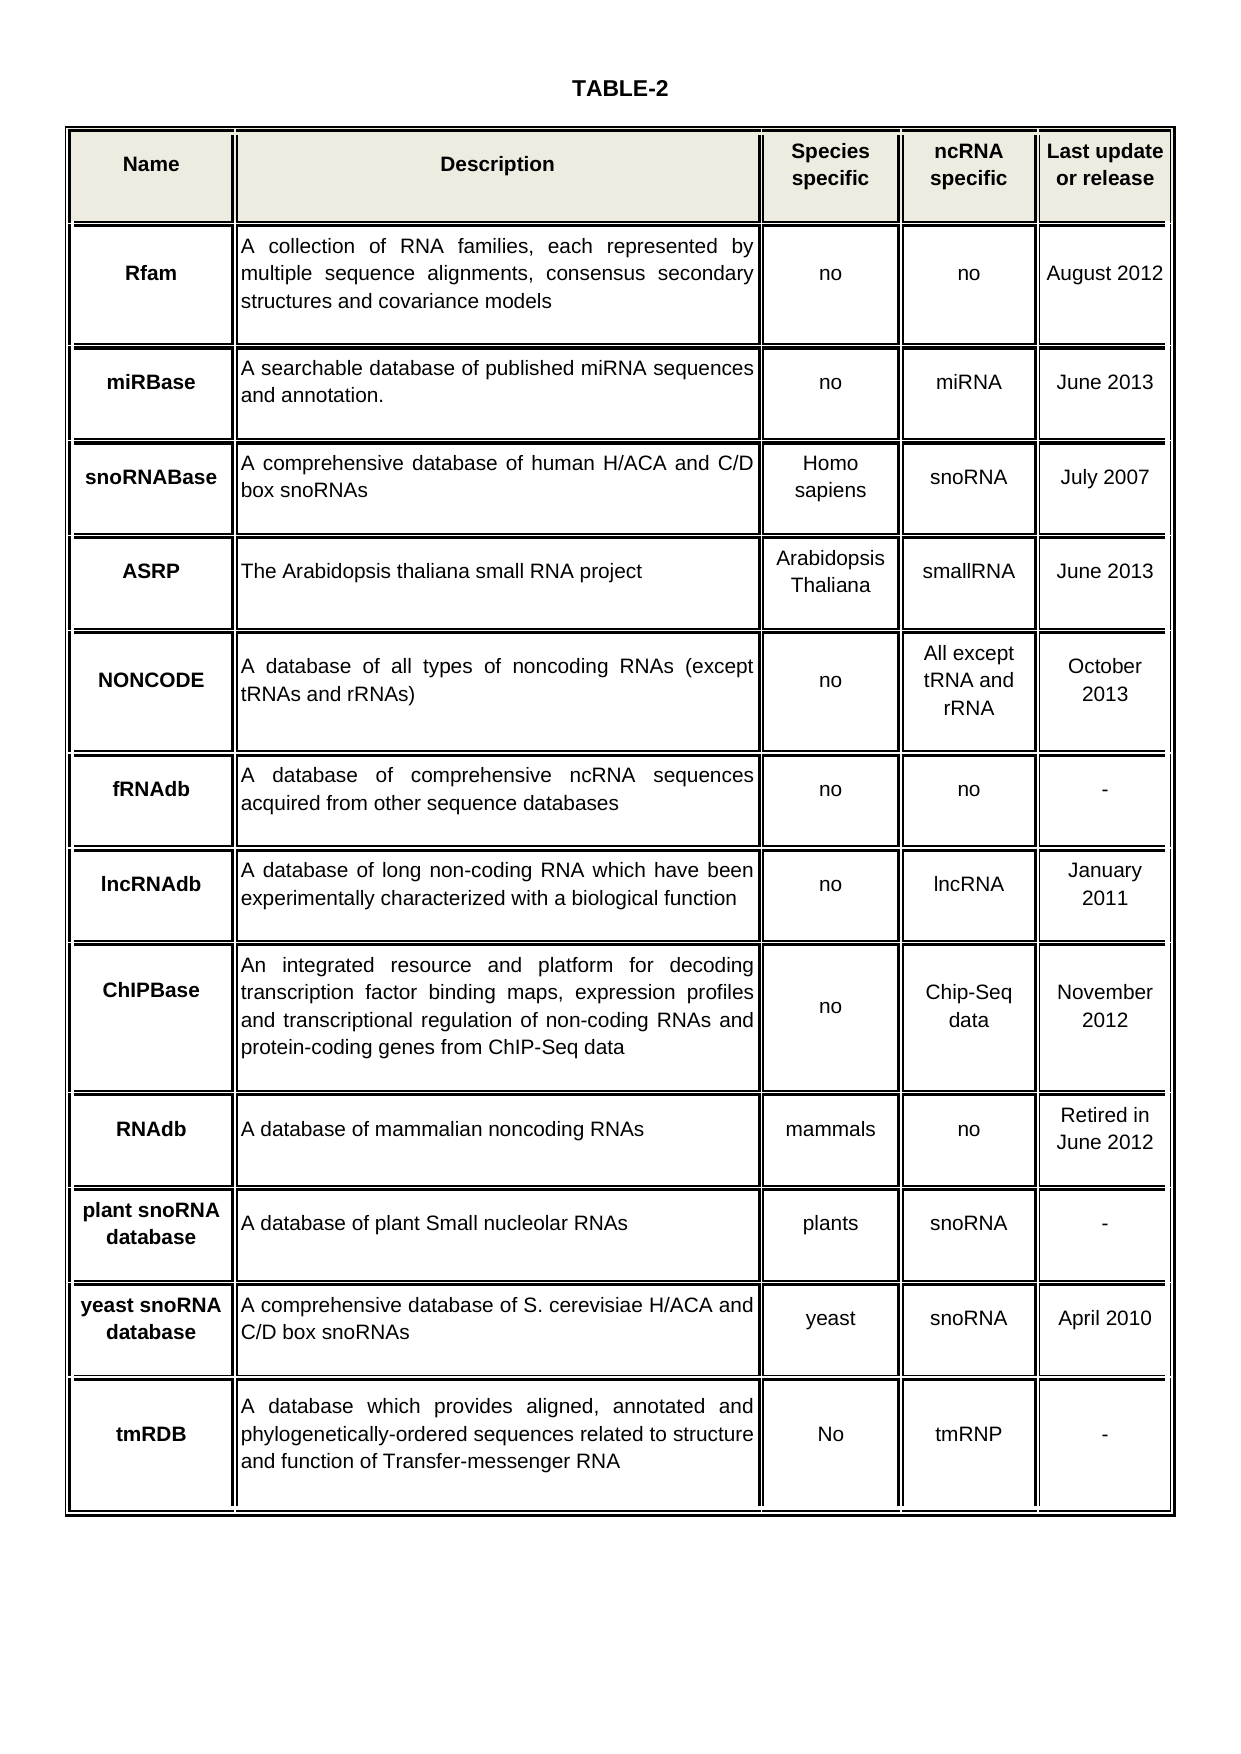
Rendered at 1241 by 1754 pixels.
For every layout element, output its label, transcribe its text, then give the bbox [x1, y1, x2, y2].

table_cell plants [764, 1191, 897, 1280]
table_cell A comprehensive database of human H/ACA and C/D box snoRNAs [238, 445, 758, 533]
table_cell A database of plant Small nucleolar RNAs [238, 1191, 758, 1280]
table_cell Rfam [68, 221, 234, 343]
table_cell snoRNABase [68, 438, 234, 533]
table_cell A database of mammalian noncoding RNAs [238, 1096, 758, 1185]
table_cell lncRNAdb [68, 845, 234, 940]
table_cell July 2007 [1037, 438, 1173, 533]
table_cell no [764, 227, 897, 343]
table_cell - [1037, 1185, 1173, 1280]
table_cell no [764, 350, 897, 438]
table_cell miRNA [904, 350, 1034, 438]
table_cell - [1037, 750, 1173, 845]
table_cell fRNAdb [68, 750, 234, 845]
table_cell January 2011 [1037, 845, 1173, 940]
table_cell A collection of RNA families, each represented by multiple sequence alignments, consensus secondary structures and covariance models [238, 227, 758, 343]
table_cell A searchable database of published miRNA sequences and annotation. [238, 350, 758, 438]
table_cell snoRNA [904, 1191, 1034, 1280]
table_cell The Arabidopsis thaliana small RNA project [238, 539, 758, 628]
table_cell tmRNP [900, 1375, 1037, 1510]
table_cell June 2013 [1037, 343, 1173, 438]
table_cell A comprehensive database of S. cerevisiae H/ACA and C/D box snoRNAs [238, 1286, 758, 1375]
table_cell ASRP [68, 533, 234, 628]
table_cell A database of long non-coding RNA which have been experimentally characterized with a biological function [238, 852, 758, 940]
table_cell All except tRNA and rRNA [904, 634, 1034, 750]
table_cell no [764, 757, 897, 845]
table_cell - [1037, 1375, 1173, 1510]
table_header Species specific [761, 128, 900, 221]
table_cell snoRNA [904, 1286, 1034, 1375]
table_header Name [71, 132, 234, 221]
table_cell ChIPBase [68, 940, 234, 1090]
table_cell snoRNA [904, 445, 1034, 533]
table_cell August 2012 [1037, 221, 1173, 343]
table_cell no [764, 634, 897, 750]
table_cell no [904, 1096, 1034, 1185]
table_cell November 2012 [1037, 940, 1173, 1090]
table_cell no [904, 757, 1034, 845]
table_header Description [234, 128, 761, 221]
table_cell mammals [764, 1096, 897, 1185]
table_cell Homo sapiens [764, 445, 897, 533]
table_cell April 2010 [1037, 1280, 1173, 1375]
table_cell Retired in June 2012 [1037, 1090, 1173, 1185]
table_cell tmRDB [68, 1375, 234, 1510]
table_cell June 2013 [1037, 533, 1173, 628]
table_cell Arabidopsis Thaliana [764, 539, 897, 628]
table_cell yeast snoRNA database [68, 1280, 234, 1375]
table_cell plant snoRNA database [68, 1185, 234, 1280]
table_cell NONCODE [68, 628, 234, 750]
table_cell No [761, 1375, 900, 1510]
table_cell October 2013 [1037, 628, 1173, 750]
table_cell miRBase [68, 343, 234, 438]
table_cell no [764, 946, 897, 1090]
table_cell no [904, 227, 1034, 343]
table_cell yeast [764, 1286, 897, 1375]
table_cell A database of comprehensive ncRNA sequences acquired from other sequence databases [238, 757, 758, 845]
text TABLE-2 [75, 75, 1165, 101]
table_cell smallRNA [904, 539, 1034, 628]
table_header ncRNA specific [900, 128, 1037, 221]
table_cell A database of all types of noncoding RNAs (except tRNAs and rRNAs) [238, 634, 758, 750]
table_cell Chip-Seq data [904, 946, 1034, 1090]
table_cell A database which provides aligned, annotated and phylogenetically-ordered sequences related to structure and function of Transfer-messenger RNA [234, 1375, 761, 1510]
table_cell no [764, 852, 897, 940]
table_cell RNAdb [68, 1090, 234, 1185]
table_cell An integrated resource and platform for decoding transcription factor binding maps, expression profiles and transcriptional regulation of non-coding RNAs and protein-coding genes from ChIP-Seq data [238, 946, 758, 1090]
table_cell lncRNA [904, 852, 1034, 940]
table_header Last update or release [1037, 128, 1173, 221]
